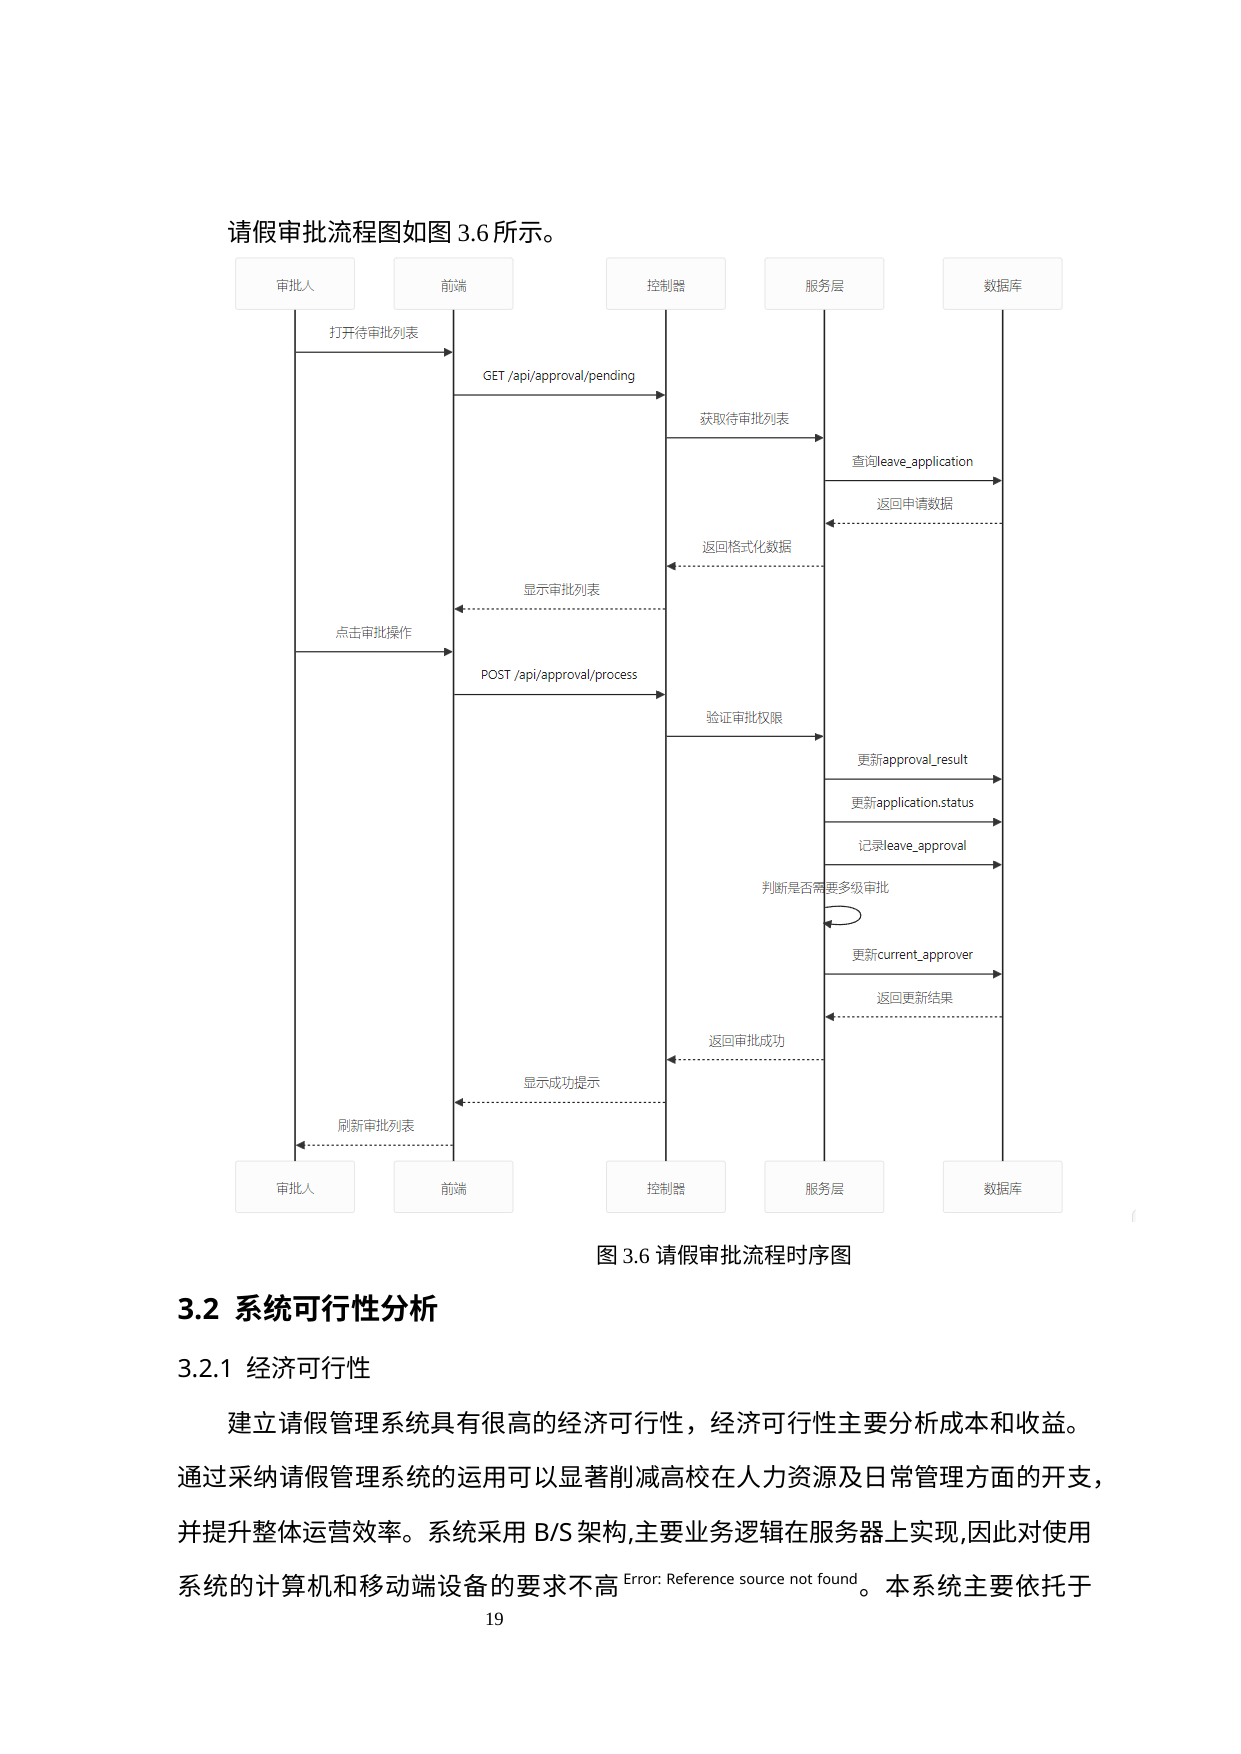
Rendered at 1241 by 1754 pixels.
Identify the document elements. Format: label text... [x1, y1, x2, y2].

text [177, 1403, 1092, 1603]
text 3.2.1 经济可行性 [177, 1349, 1092, 1385]
subtitle 3.2 系统可行性分析 [177, 1285, 1092, 1328]
text 请假审批流程图如图3.6所示。 [177, 207, 1092, 248]
text 图3.6 请假审批流程时序图 [221, 1222, 1092, 1269]
picture [221, 248, 1136, 1222]
